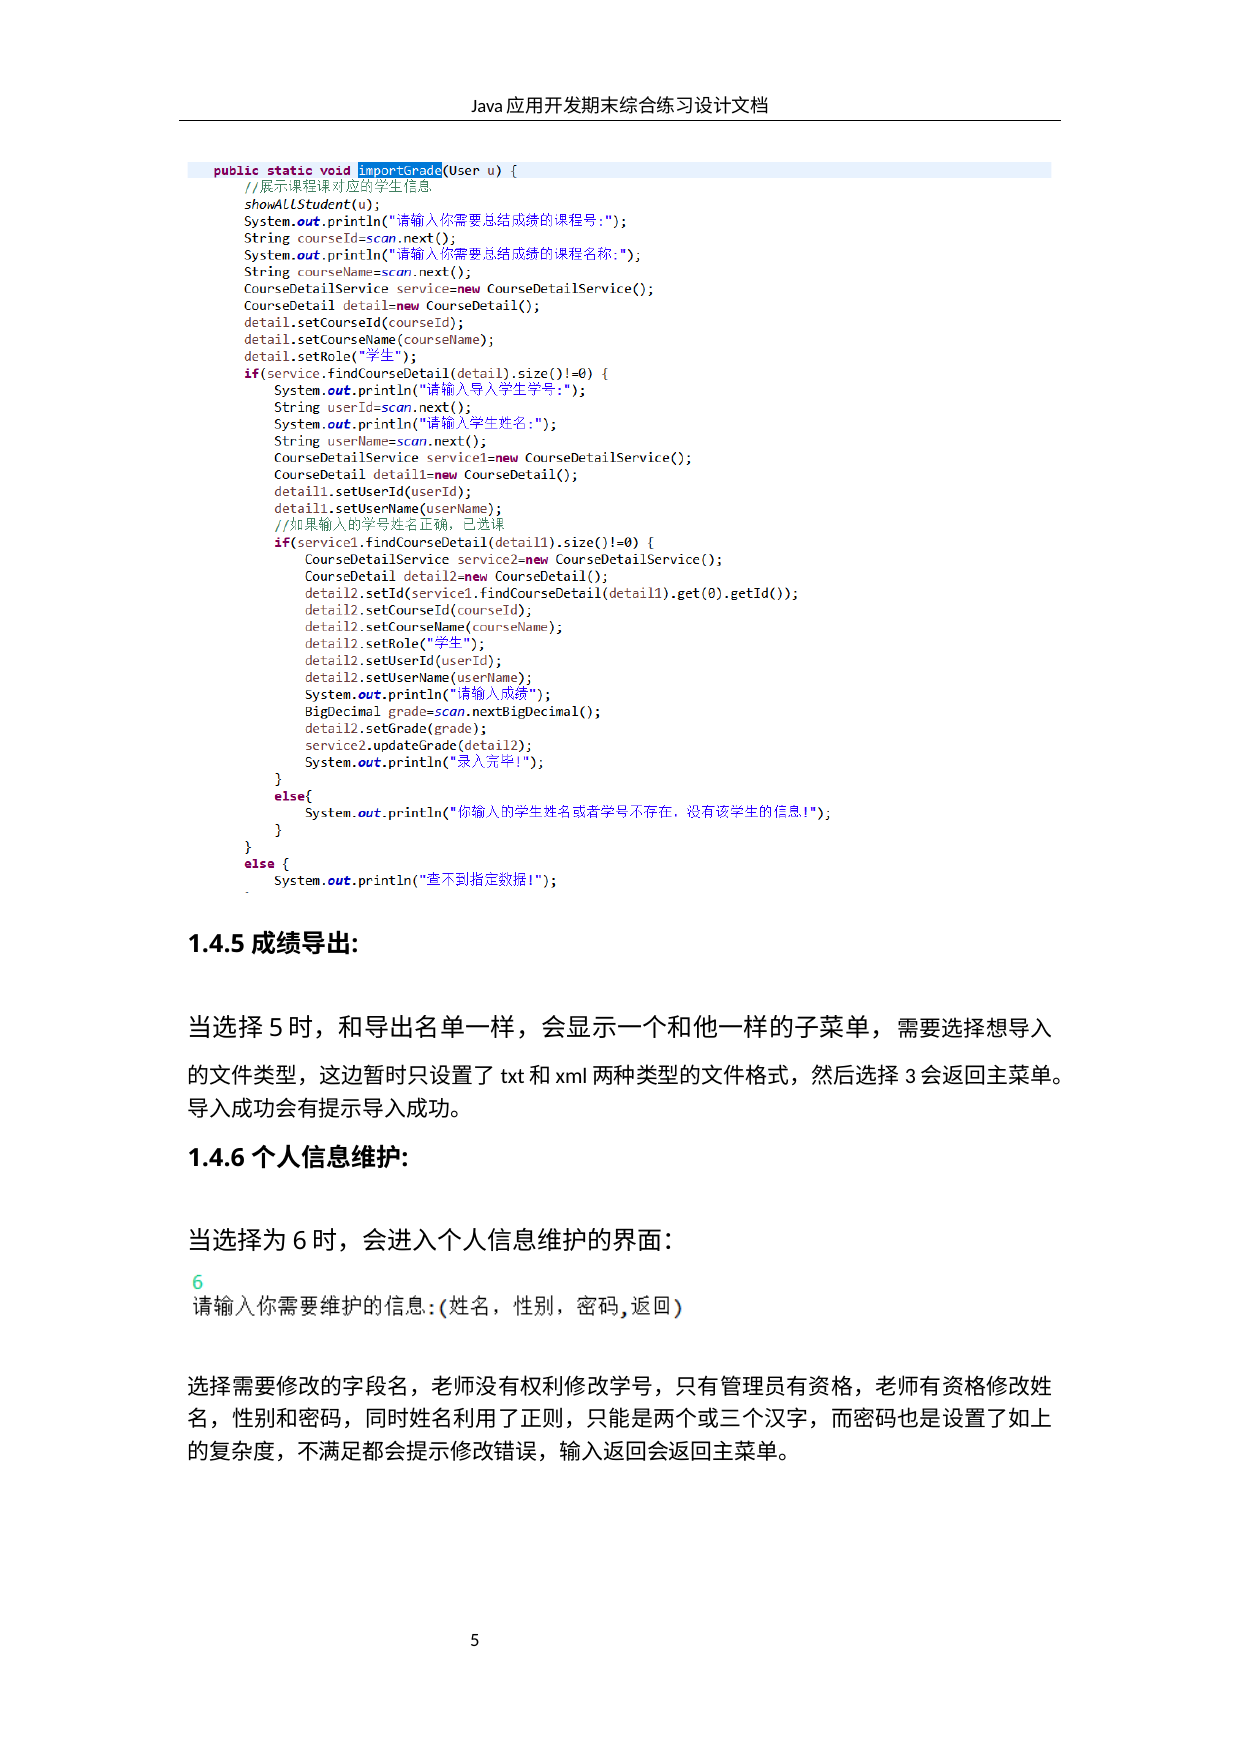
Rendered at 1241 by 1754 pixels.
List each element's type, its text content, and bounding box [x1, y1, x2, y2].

text 当选择为6时，会进入个人信息维护的界面： [187, 1206, 1053, 1271]
subtitle 1.4.5 成绩导出: [187, 909, 1053, 974]
text 选择需要修改的字段名，老师没有权利修改学号，只有管理员有资格，老师有资格修改姓名，性别和密码，同时姓名利用了正则，只能是两个或三个汉字，而密码也是设置了如上的复杂度，不满足都会提示修改错误，输入返回会返回主菜单。 [187, 1368, 1053, 1466]
picture [187, 162, 1052, 893]
subtitle 1.4.6 个人信息维护: [187, 1123, 1053, 1188]
picture [187, 1270, 819, 1340]
text 当选择5时，和导出名单一样，会显示一个和他一样的子菜单，需要选择想导入的文件类型，这边暂时只设置了txt和xml两种类型的文件格式，然后选择3会返回主菜单。导入成功会有提示导入成功。 [187, 993, 1053, 1123]
